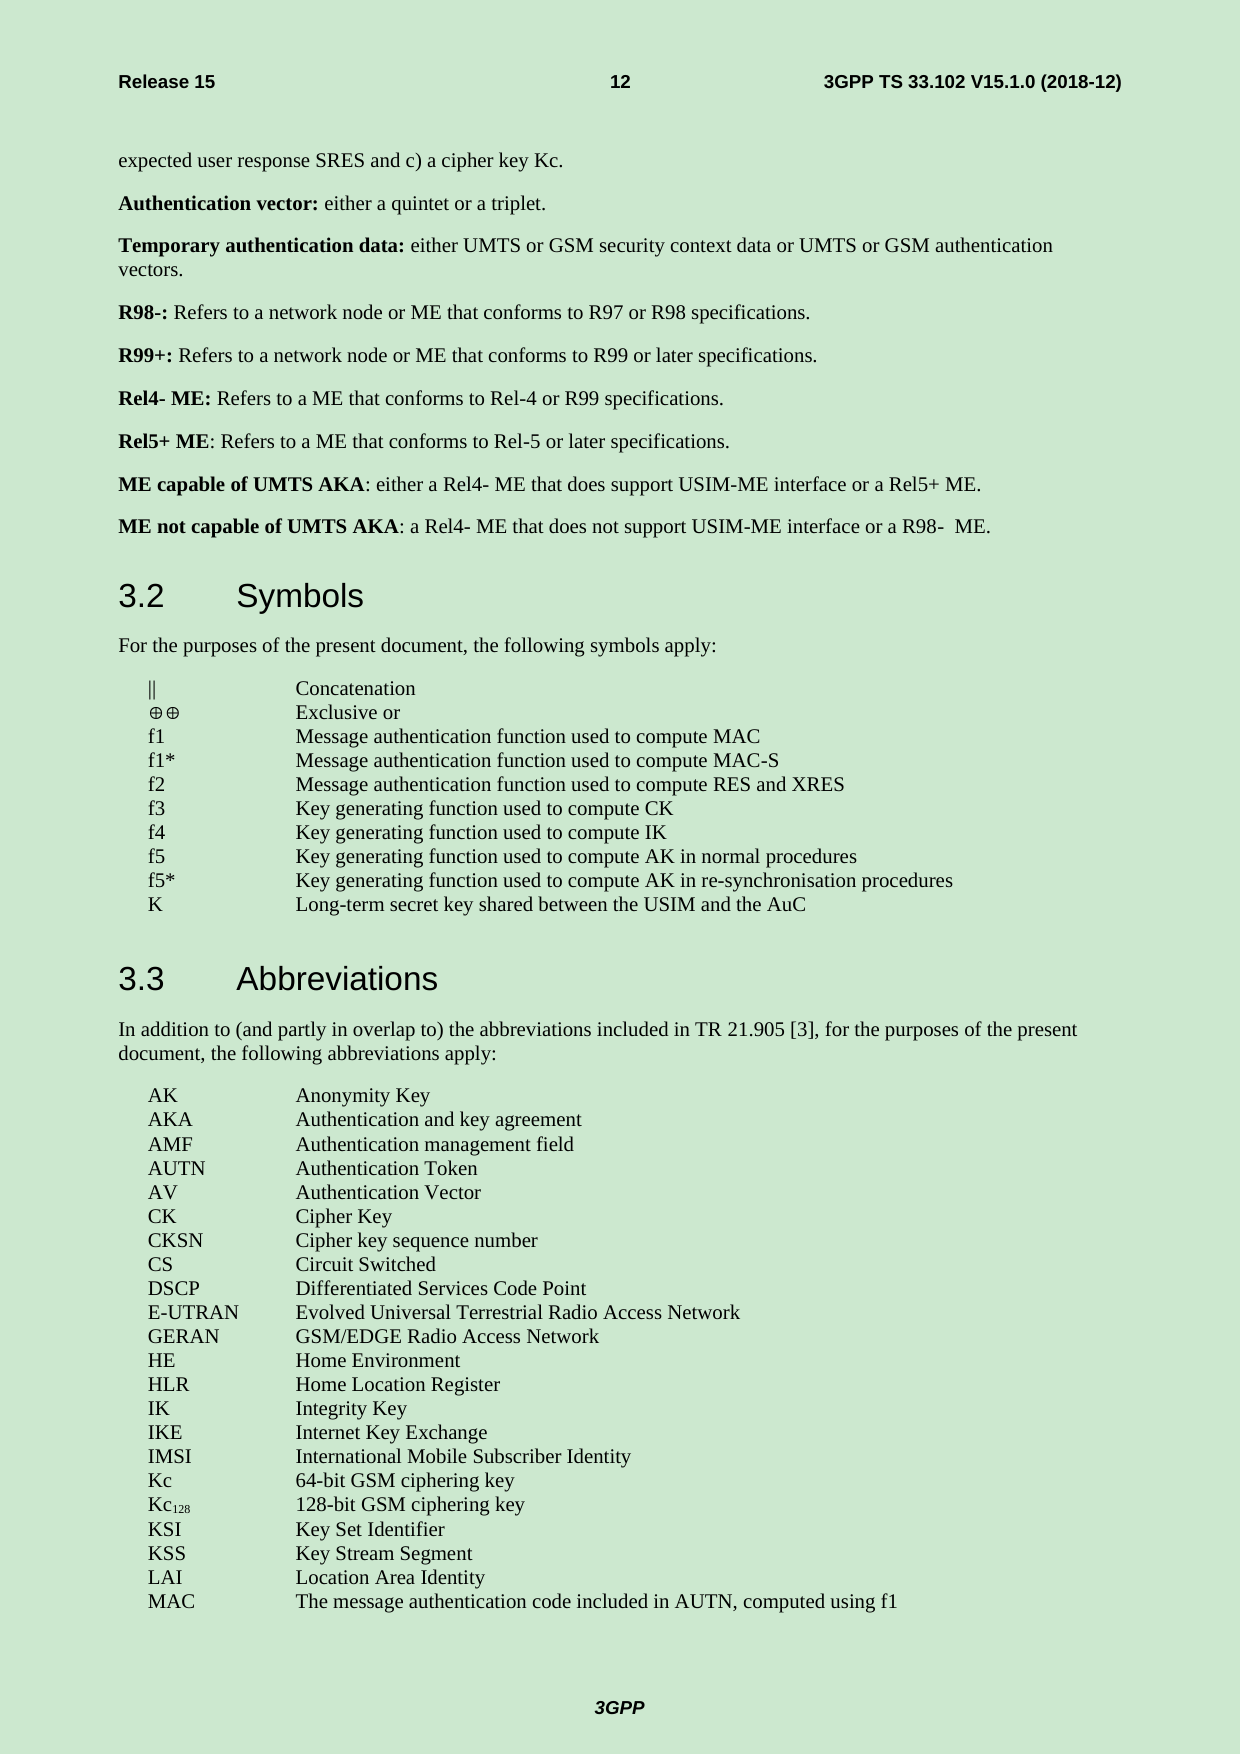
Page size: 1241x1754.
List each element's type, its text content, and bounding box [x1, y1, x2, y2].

text Temporary authentication data: either UMTS or GSM security context data or UMTS or GSM authentication vectors. [118, 233, 1122, 281]
text GERAN GSM/EDGE Radio Access Network [148, 1324, 1122, 1348]
text E-UTRAN Evolved Universal Terrestrial Radio Access Network [148, 1300, 1122, 1324]
text Authentication vector: either a quintet or a triplet. [118, 191, 1122, 214]
text R99+: Refers to a network node or ME that conforms to R99 or later specifications. [118, 343, 1122, 367]
text R98-: Refers to a network node or ME that conforms to R97 or R98 specifications. [118, 300, 1122, 324]
text f1 Message authentication function used to compute MAC [148, 724, 1122, 748]
subtitle 3.2 Symbols [118, 576, 1122, 614]
text K Long-term secret key shared between the USIM and the AuC [148, 892, 1122, 916]
text Å Exclusive or [148, 700, 1122, 724]
text || Concatenation [148, 676, 1122, 700]
text IKE Internet Key Exchange [148, 1420, 1122, 1444]
text IMSI International Subscriber Identity [148, 1444, 1122, 1468]
text Rel5+ ME: Refers to a ME that conforms to Rel-5 or later specifications. [118, 429, 1122, 453]
text AUTN Authentication Token [148, 1156, 1122, 1179]
subtitle 3.3 Abbreviations [118, 959, 1122, 998]
text AK Anonymity Key [148, 1083, 1122, 1107]
text MAC The message authentication code included in AUTN, computed using f1 [148, 1589, 1122, 1613]
text f2 Message authentication function used to compute RES and XRES [148, 772, 1122, 796]
text IK Integrity Key [148, 1396, 1122, 1420]
text In addition to (and partly in overlap to) the abbreviations included in TR 21.905 [3], for the purposes of the present document, the following abbreviations apply: [118, 1016, 1122, 1064]
text f5* Key generating function used to compute AK in re-synchronisation procedures [148, 868, 1122, 892]
text ME capable of UMTS AKA: either a Rel4- ME that does support USIM-ME interface or a Rel5+ ME. [118, 471, 1122, 496]
text Kc128 128-bit GSM ciphering key [148, 1492, 1122, 1516]
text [118, 148, 1122, 172]
text For the purposes of the present document, the following symbols apply: [118, 633, 1122, 657]
text f3 Key generating function used to compute CK [148, 796, 1122, 820]
text f1* Message authentication function used to compute MAC-S [148, 748, 1122, 772]
text CS Circuit Switched [148, 1252, 1122, 1276]
text CK Cipher Key [148, 1204, 1122, 1228]
text Kc 64-bit GSM ciphering key [148, 1468, 1122, 1492]
text AV Authentication Vector [148, 1179, 1122, 1204]
text DSCP Differentiated Services Code Point [148, 1276, 1122, 1300]
text AKA Authentication and key agreement [148, 1107, 1122, 1131]
text Rel4- ME: Refers to a ME that conforms to Rel-4 or R99 specifications. [118, 386, 1122, 410]
text KSS Key Stream Segment [148, 1541, 1122, 1564]
text f5 Key generating function used to compute AK in normal procedures [148, 844, 1122, 868]
text CKSN Cipher key sequence number [148, 1228, 1122, 1252]
text HE Home Environment [148, 1348, 1122, 1372]
text KSI Key Set Identifier [148, 1516, 1122, 1541]
text ME not capable of UMTS AKA: a Rel4- ME that does not support USIM-ME interface or a R98- ME. [118, 514, 1122, 538]
text AMF Authentication management field [148, 1131, 1122, 1156]
text LAI Location Area Identity [148, 1564, 1122, 1589]
text f4 Key generating function used to compute IK [148, 820, 1122, 844]
text HLR Home Location Register [148, 1372, 1122, 1396]
